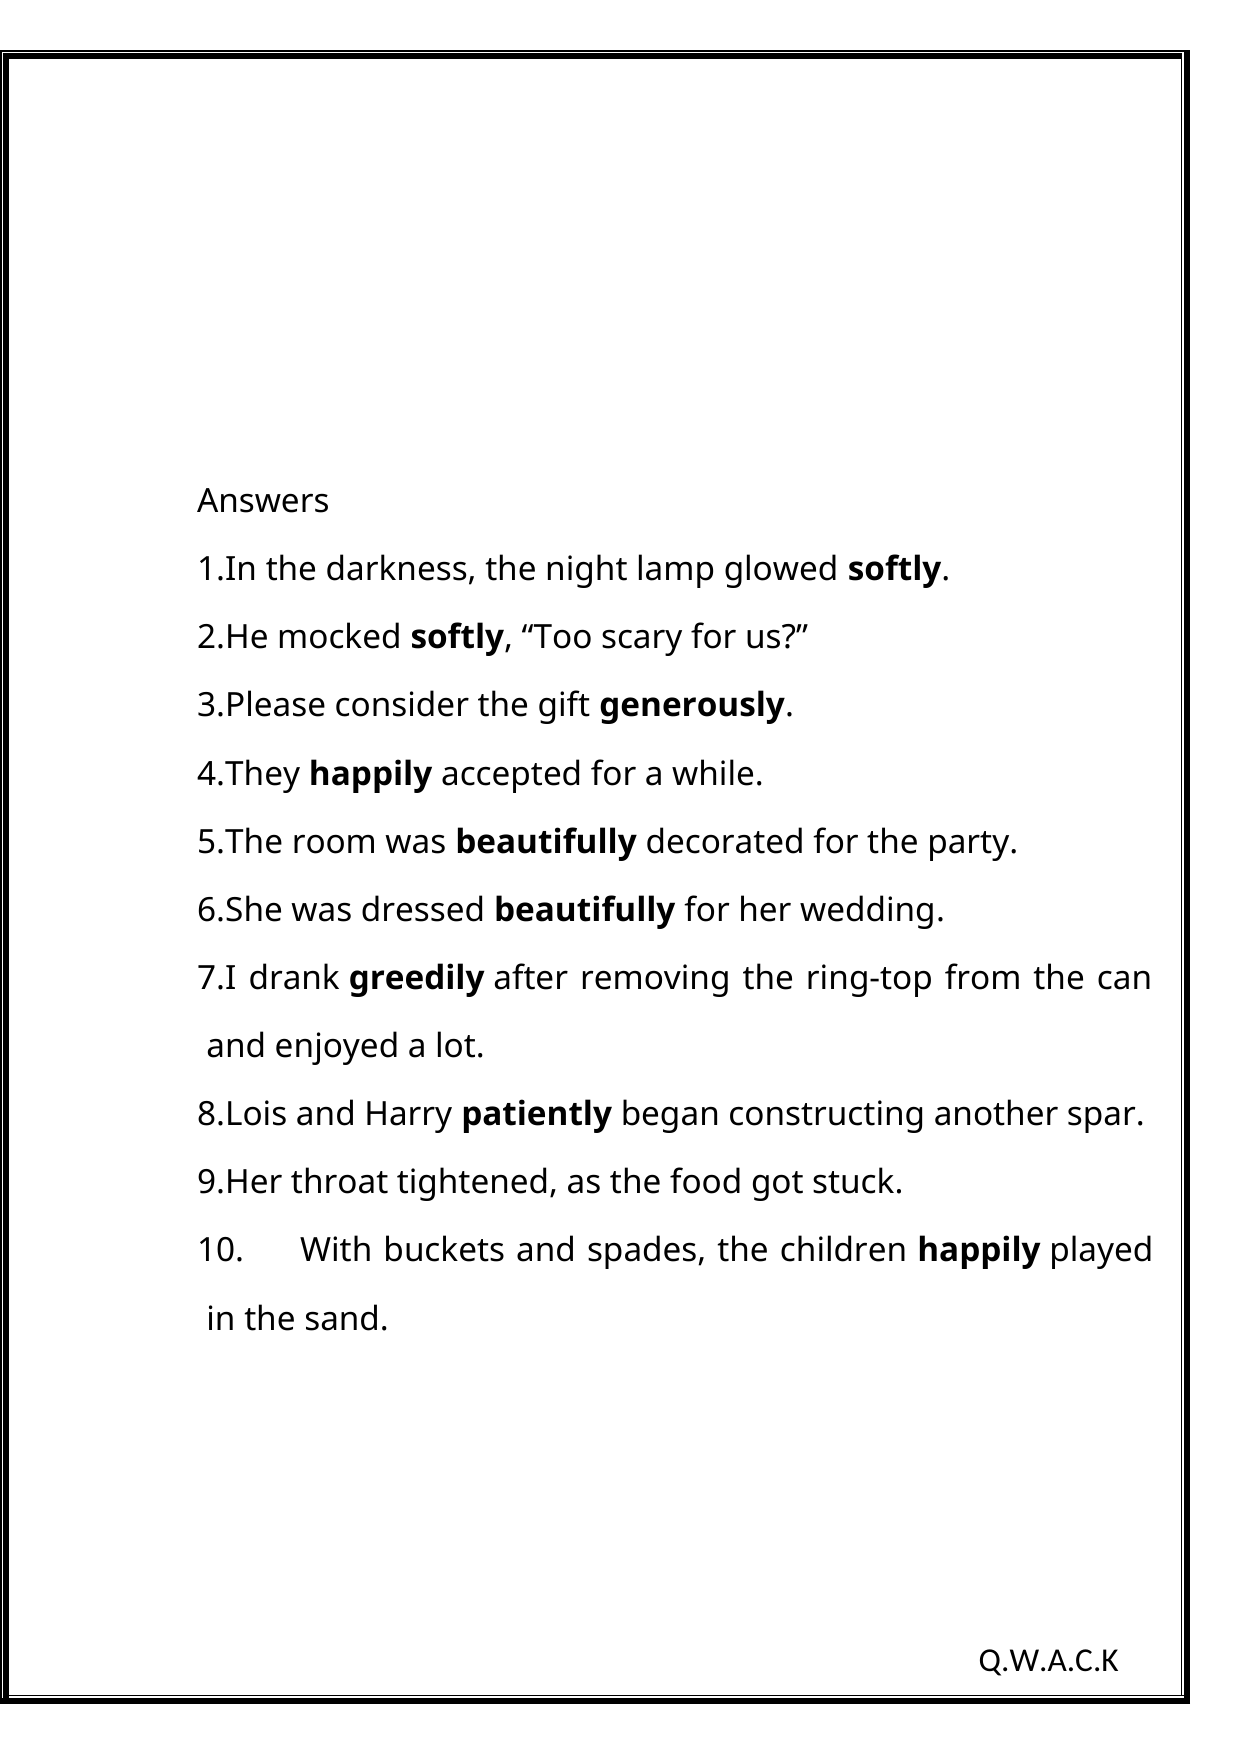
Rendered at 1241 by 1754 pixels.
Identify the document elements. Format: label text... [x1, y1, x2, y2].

list Her throat tightened, as the food got stuck. [197, 1158, 1153, 1203]
list He mocked softly, “Too scary for us?” [197, 613, 1153, 658]
text Answers [197, 477, 1153, 522]
list Please consider the gift generously. [197, 681, 1153, 727]
list With buckets and spades, the children happily played in the sand. [197, 1226, 1153, 1340]
list They happily accepted for a while. [197, 749, 1153, 795]
list The room was beautifully decorated for the party. [197, 817, 1153, 863]
list In the darkness, the night lamp glowed softly. [197, 545, 1153, 590]
list She was dressed beautifully for her wedding. [197, 886, 1153, 931]
list I drank greedily after removing the ring-top from the can and enjoyed a lot. [197, 954, 1153, 1067]
list Lois and Harry patiently began constructing another spar. [197, 1090, 1153, 1135]
